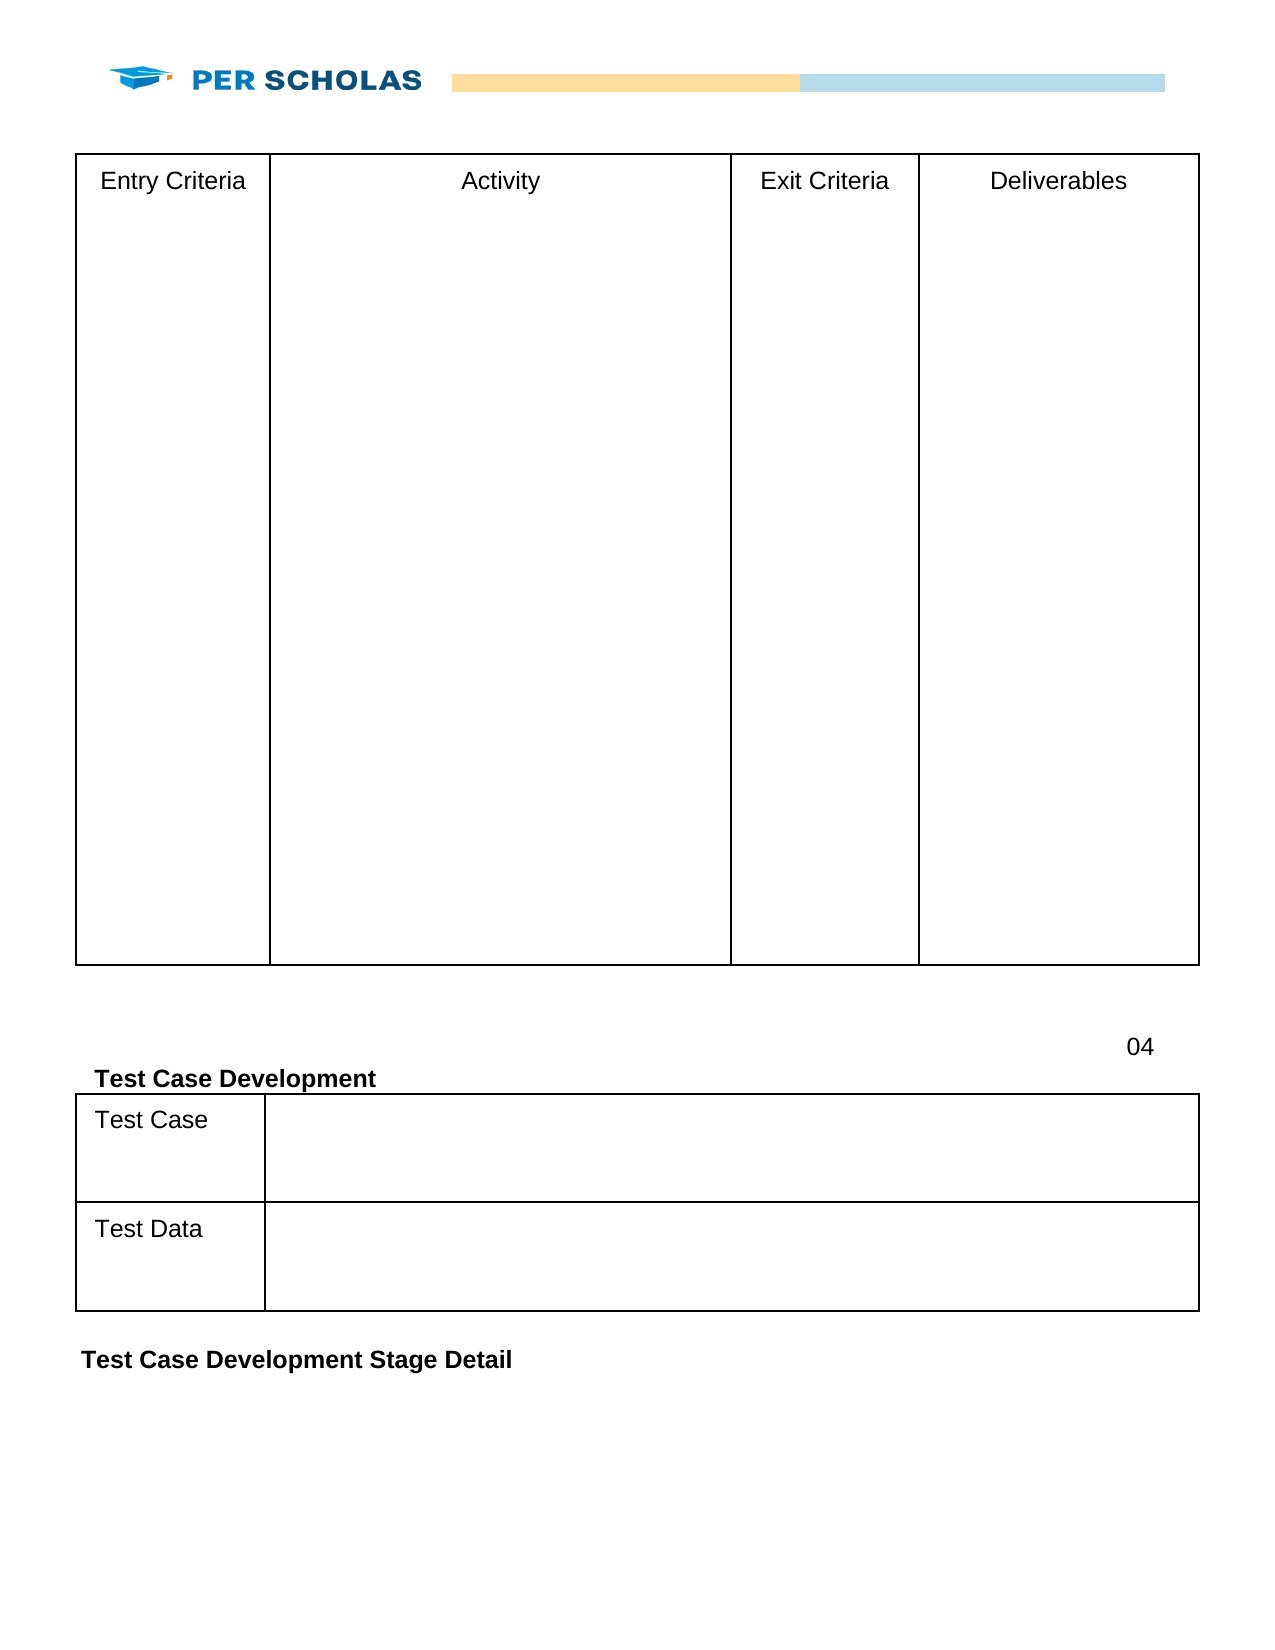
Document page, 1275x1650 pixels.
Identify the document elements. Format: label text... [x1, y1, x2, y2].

table_header Test Case [77, 1095, 264, 1201]
text Test Case Development [94, 1064, 1229, 1092]
text Test Case Development Stage Detail [81, 1344, 1229, 1373]
table_header Exit Criteria [732, 155, 918, 964]
table_header Activity [271, 155, 730, 964]
table_header Entry Criteria [77, 155, 269, 964]
table_header [266, 1095, 1198, 1201]
table_cell [266, 1203, 1198, 1309]
table_header Deliverables [920, 155, 1198, 964]
table_cell Test Data [77, 1203, 264, 1309]
text 04 [75, 1032, 1154, 1061]
picture [74, 15, 1230, 150]
